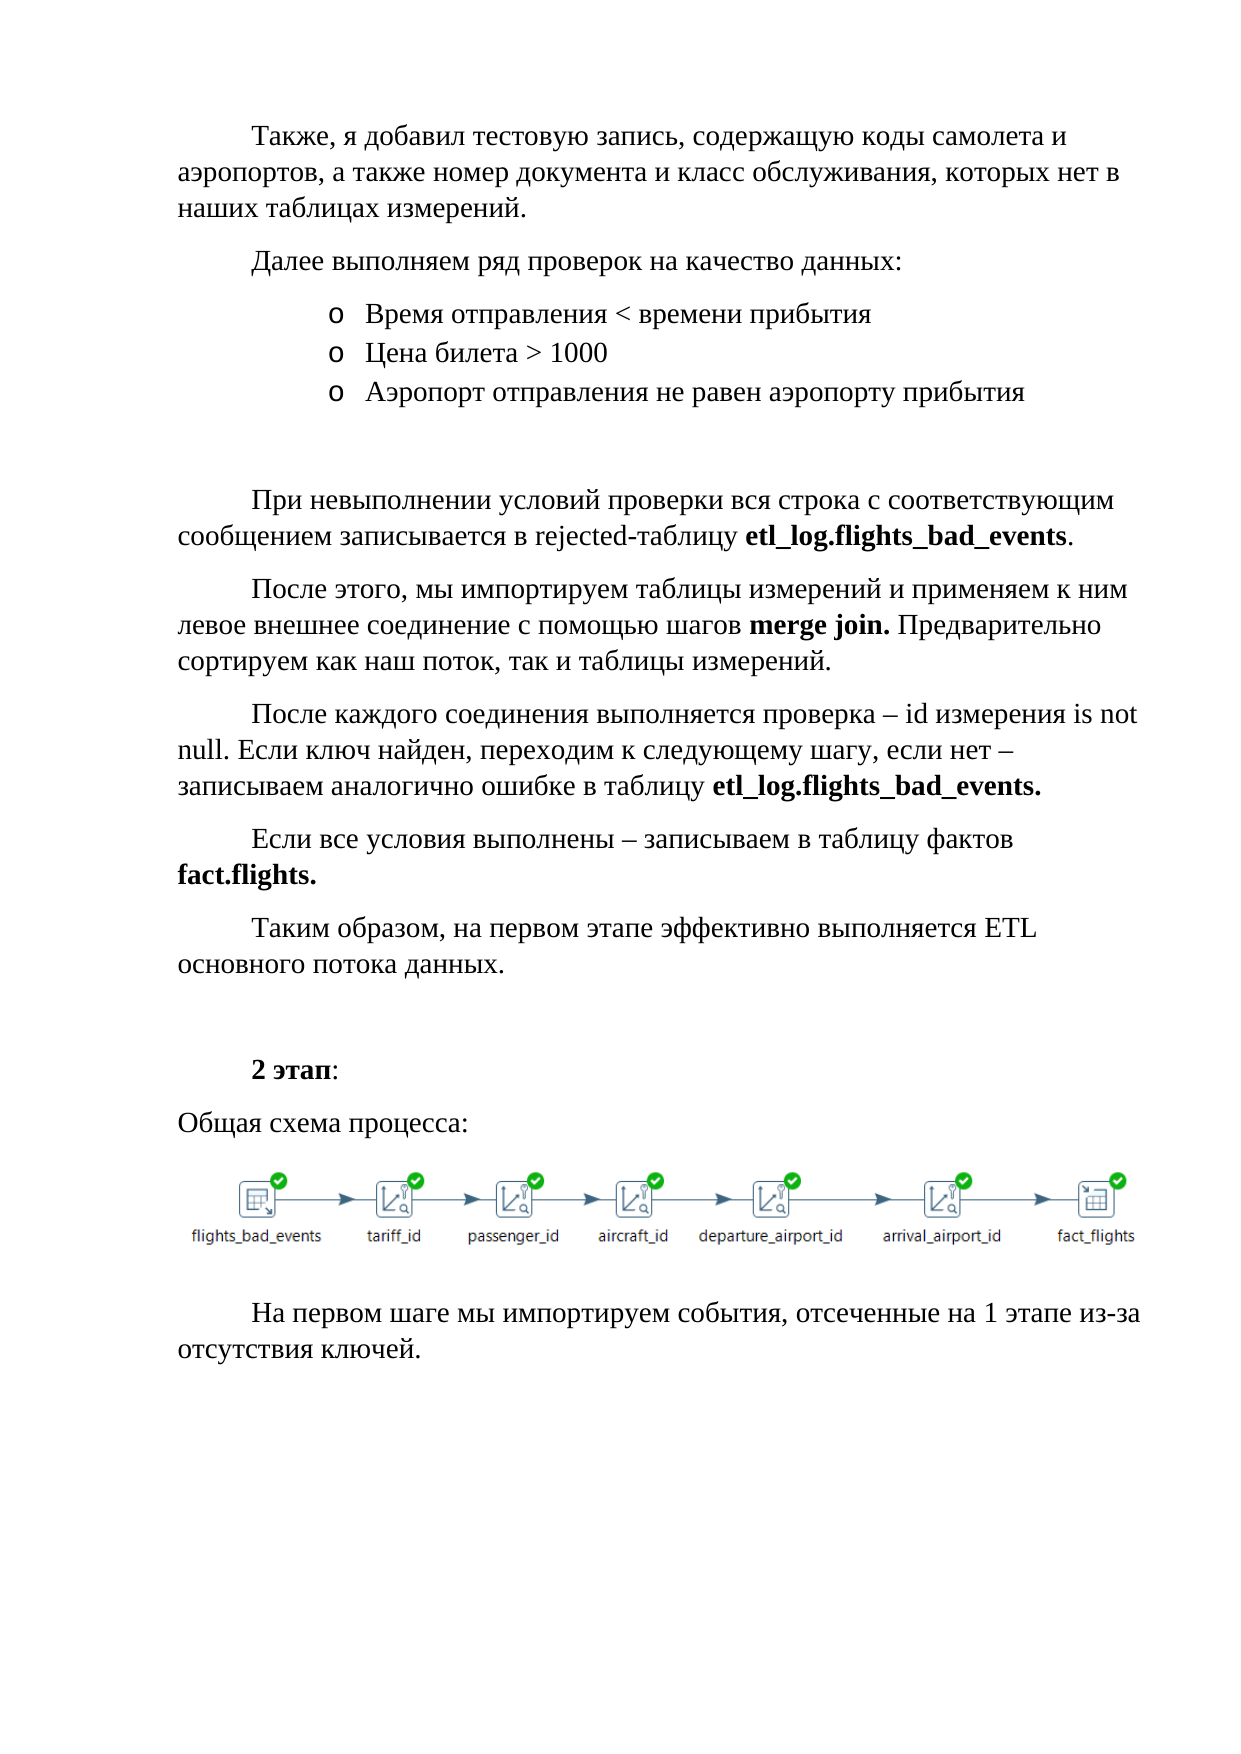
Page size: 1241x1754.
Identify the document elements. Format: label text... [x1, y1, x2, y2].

text После каждого соединения выполняется проверка – id измерения is not null. Если ключ найден, переходим к следующему шагу, если нет – записываем аналогично ошибке в таблицу etl_log.flights_bad_events. [177, 696, 1152, 802]
list Цена билета > 1000 [327, 335, 1152, 371]
text 2 этап: [177, 1052, 1152, 1086]
list Время отправления < времени прибытия [327, 296, 1152, 332]
text Таким образом, на первом этапе эффективно выполняется ETL основного потока данных. [177, 910, 1152, 980]
text На первом шаге мы импортируем события, отсеченные на 1 этапе из-за отсутствия ключей. [177, 1296, 1152, 1365]
text После этого, мы импортируем таблицы измерений и применяем к ним левое внешнее соединение с помощью шагов merge join. Предварительно сортируем как наш поток, так и таблицы измерений. [177, 571, 1152, 677]
list Аэропорт отправления не равен аэропорту прибытия [327, 374, 1152, 410]
text Далее выполняем ряд проверок на качество данных: [177, 243, 1152, 277]
text При невыполнении условий проверки вся строка с соответствующим сообщением записывается в rejected-таблицу etl_log.flights_bad_events. [177, 482, 1152, 552]
text Если все условия выполнены – записываем в таблицу фактов fact.flights. [177, 821, 1152, 891]
text Также, я добавил тестовую запись, содержащую коды самолета и аэропортов, а также номер документа и класс обслуживания, которых нет в наших таблицах измерений. [177, 118, 1152, 224]
picture [177, 1140, 1151, 1277]
